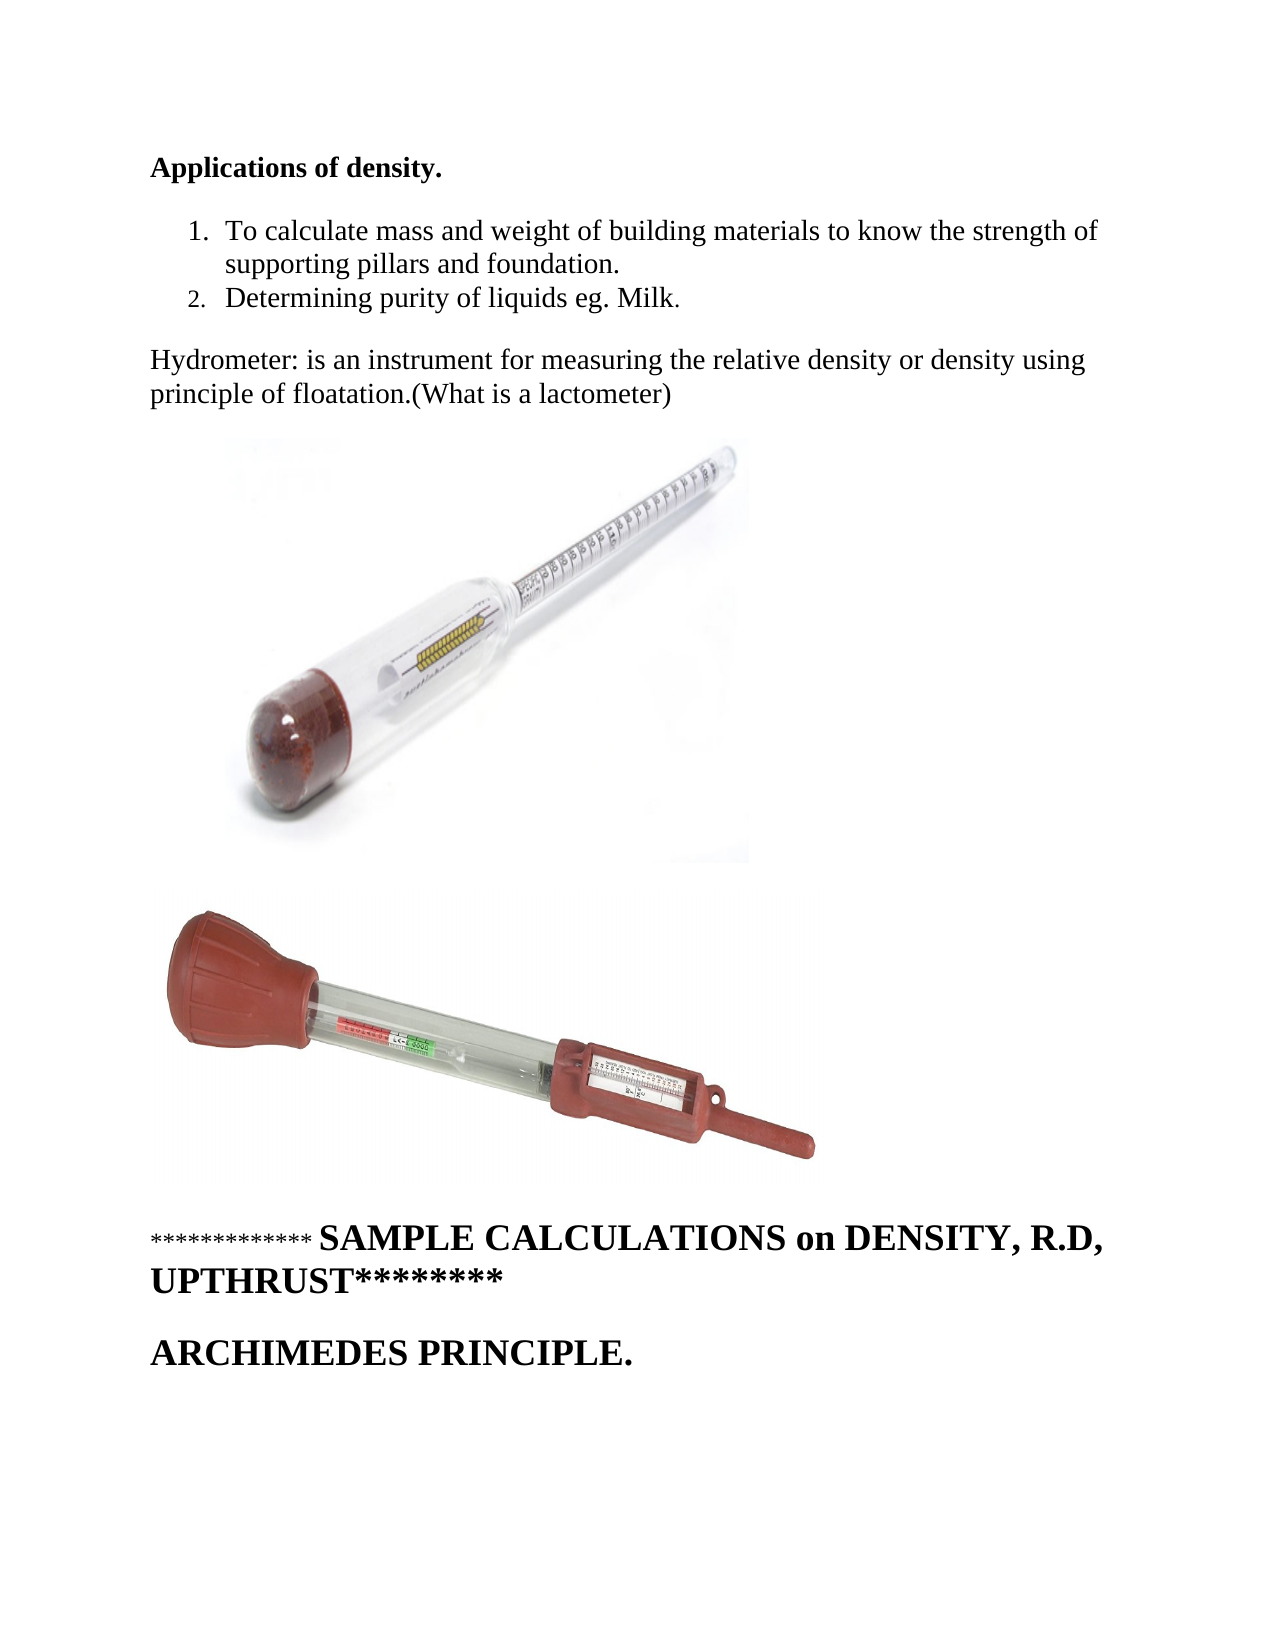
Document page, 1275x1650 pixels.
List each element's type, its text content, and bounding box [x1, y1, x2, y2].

picture [225, 438, 749, 863]
list To calculate mass and weight of building materials to know the strength of supporting pillars and foundation. [187, 213, 1125, 280]
picture [150, 891, 828, 1186]
text Hydrometer: is an instrument for measuring the relative density or density using principle of floatation.(What is a lactometer) [150, 342, 1125, 409]
text ARCHIMEDES PRINCIPLE. [150, 1330, 1125, 1373]
text Applications of density. [150, 150, 1125, 183]
list Determining purity of liquids eg. Milk. [187, 280, 1125, 313]
text ************* SAMPLE CALCULATIONS on DENSITY, R.D, UPTHRUST******** [150, 1215, 1125, 1301]
